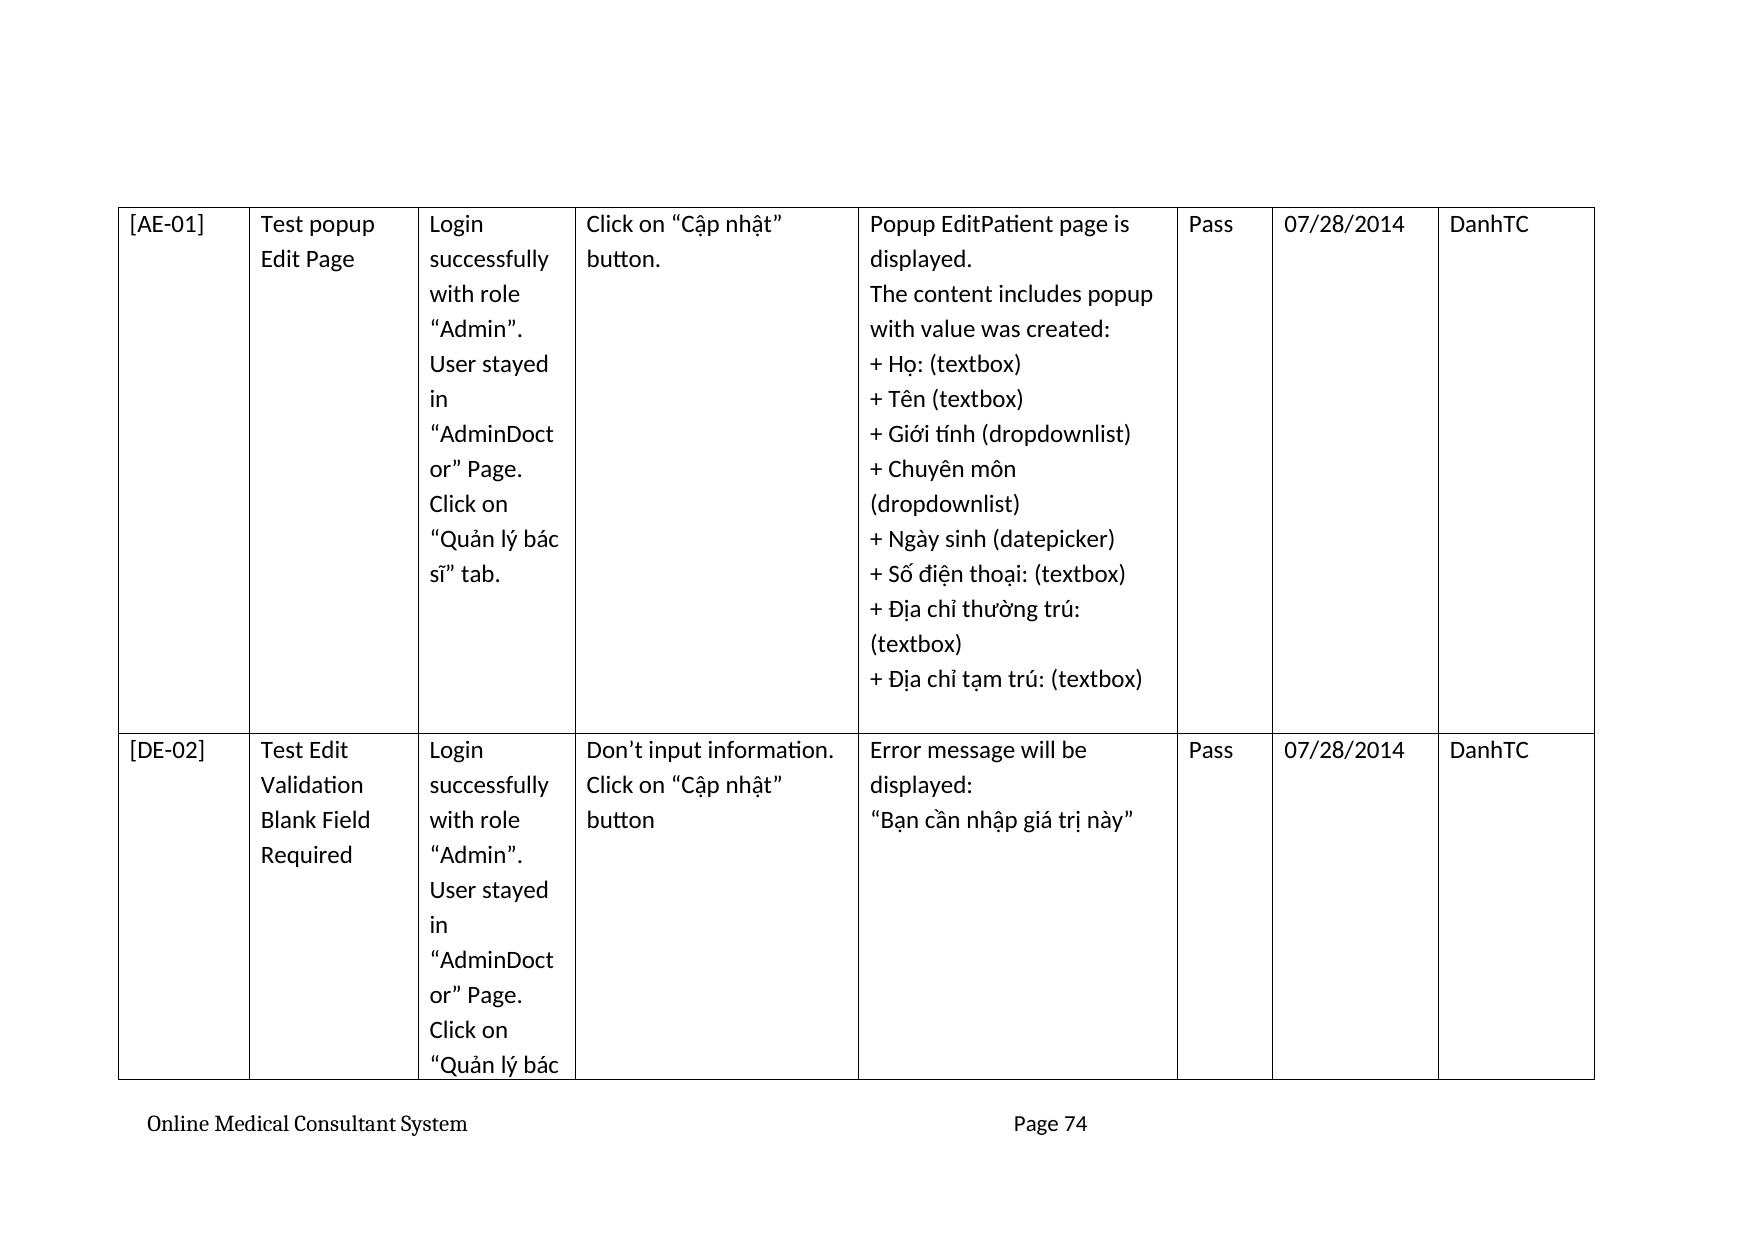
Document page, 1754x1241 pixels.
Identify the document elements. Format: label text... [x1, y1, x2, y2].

table_cell DanhTC [1439, 734, 1594, 1079]
table_cell Test popup Edit Page [250, 208, 418, 733]
table_cell Login successfully with role “Admin”. User stayed in “AdminDoctor” Page. Click on “Quản lý bác sĩ” tab. [419, 208, 575, 733]
table_cell Popup EditPatient page is displayed. The content includes popup with value was created: + Họ: (textbox) + Tên (textbox) + Giới tính (dropdownlist) + Chuyên môn (dropdownlist) + Ngày sinh (datepicker) + Số điện thoại: (textbox) + Địa chỉ thường trú: (textbox) + Địa chỉ tạm trú: (textbox) [859, 208, 1177, 733]
table_cell 07/28/2014 [1273, 734, 1438, 1079]
table_cell Pass [1178, 734, 1272, 1079]
table_cell DanhTC [1439, 208, 1594, 733]
table_cell Test Edit Validation Blank Field Required [250, 734, 418, 1079]
table_cell Pass [1178, 208, 1272, 733]
table_cell Don’t input information. Click on “Cập nhật” button [576, 734, 858, 1079]
table_cell Click on “Cập nhật” button. [576, 208, 858, 733]
table_cell [DE-02] [119, 734, 249, 1079]
table_cell [AE-01] [119, 208, 249, 733]
table_cell Login successfully with role “Admin”. User stayed in “AdminDoctor” Page. Click on “Quản lý bác sĩ” tab. Click on “Cập nhật” button. [419, 734, 575, 1079]
table_cell Error message will be displayed: “Bạn cần nhập giá trị này” [859, 734, 1177, 1079]
table_cell 07/28/2014 [1273, 208, 1438, 733]
